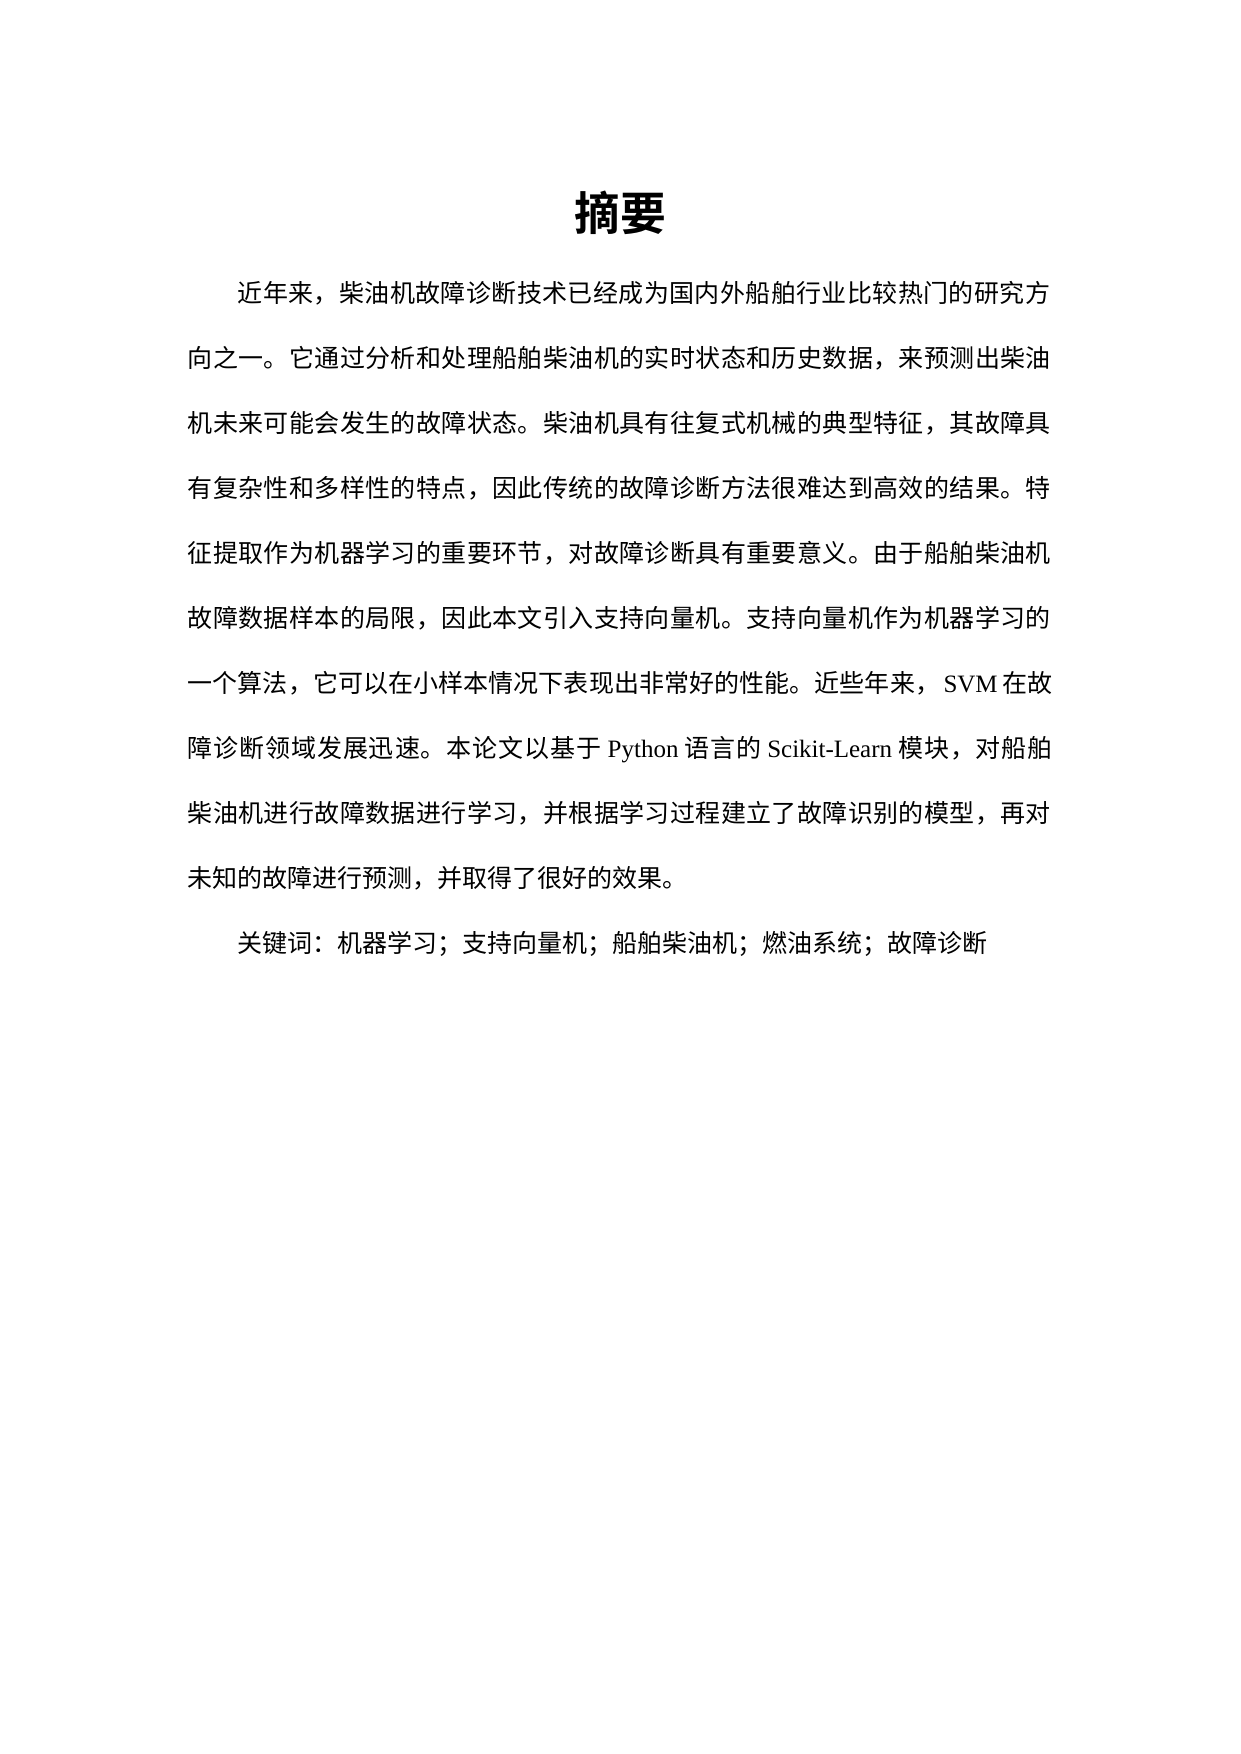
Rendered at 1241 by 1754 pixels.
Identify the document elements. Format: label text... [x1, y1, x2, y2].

text 关键词：机器学习；支持向量机；船舶柴油机；燃油系统；故障诊断 [187, 909, 1053, 974]
text 近年来，柴油机故障诊断技术已经成为国内外船舶行业比较热门的研究方向之一。它通过分析和处理船舶柴油机的实时状态和历史数据，来预测出柴油机未来可能会发生的故障状态。柴油机具有往复式机械的典型特征，其故障具有复杂性和多样性的特点，因此传统的故障诊断方法很难达到高效的结果。特征提取作为机器学习的重要环节，对故障诊断具有重要意义。由于船舶柴油机故障数据样本的局限，因此本文引入支持向量机。支持向量机作为机器学习的一个算法，它可以在小样本情况下表现出非常好的性能。近些年来，SVM在故障诊断领域发展迅速。本论文以基于Python语言的Scikit-Learn模块，对船舶柴油机进行故障数据进行学习，并根据学习过程建立了故障识别的模型，再对未知的故障进行预测，并取得了很好的效果。 [187, 259, 1053, 909]
text 摘要 [187, 162, 1053, 259]
